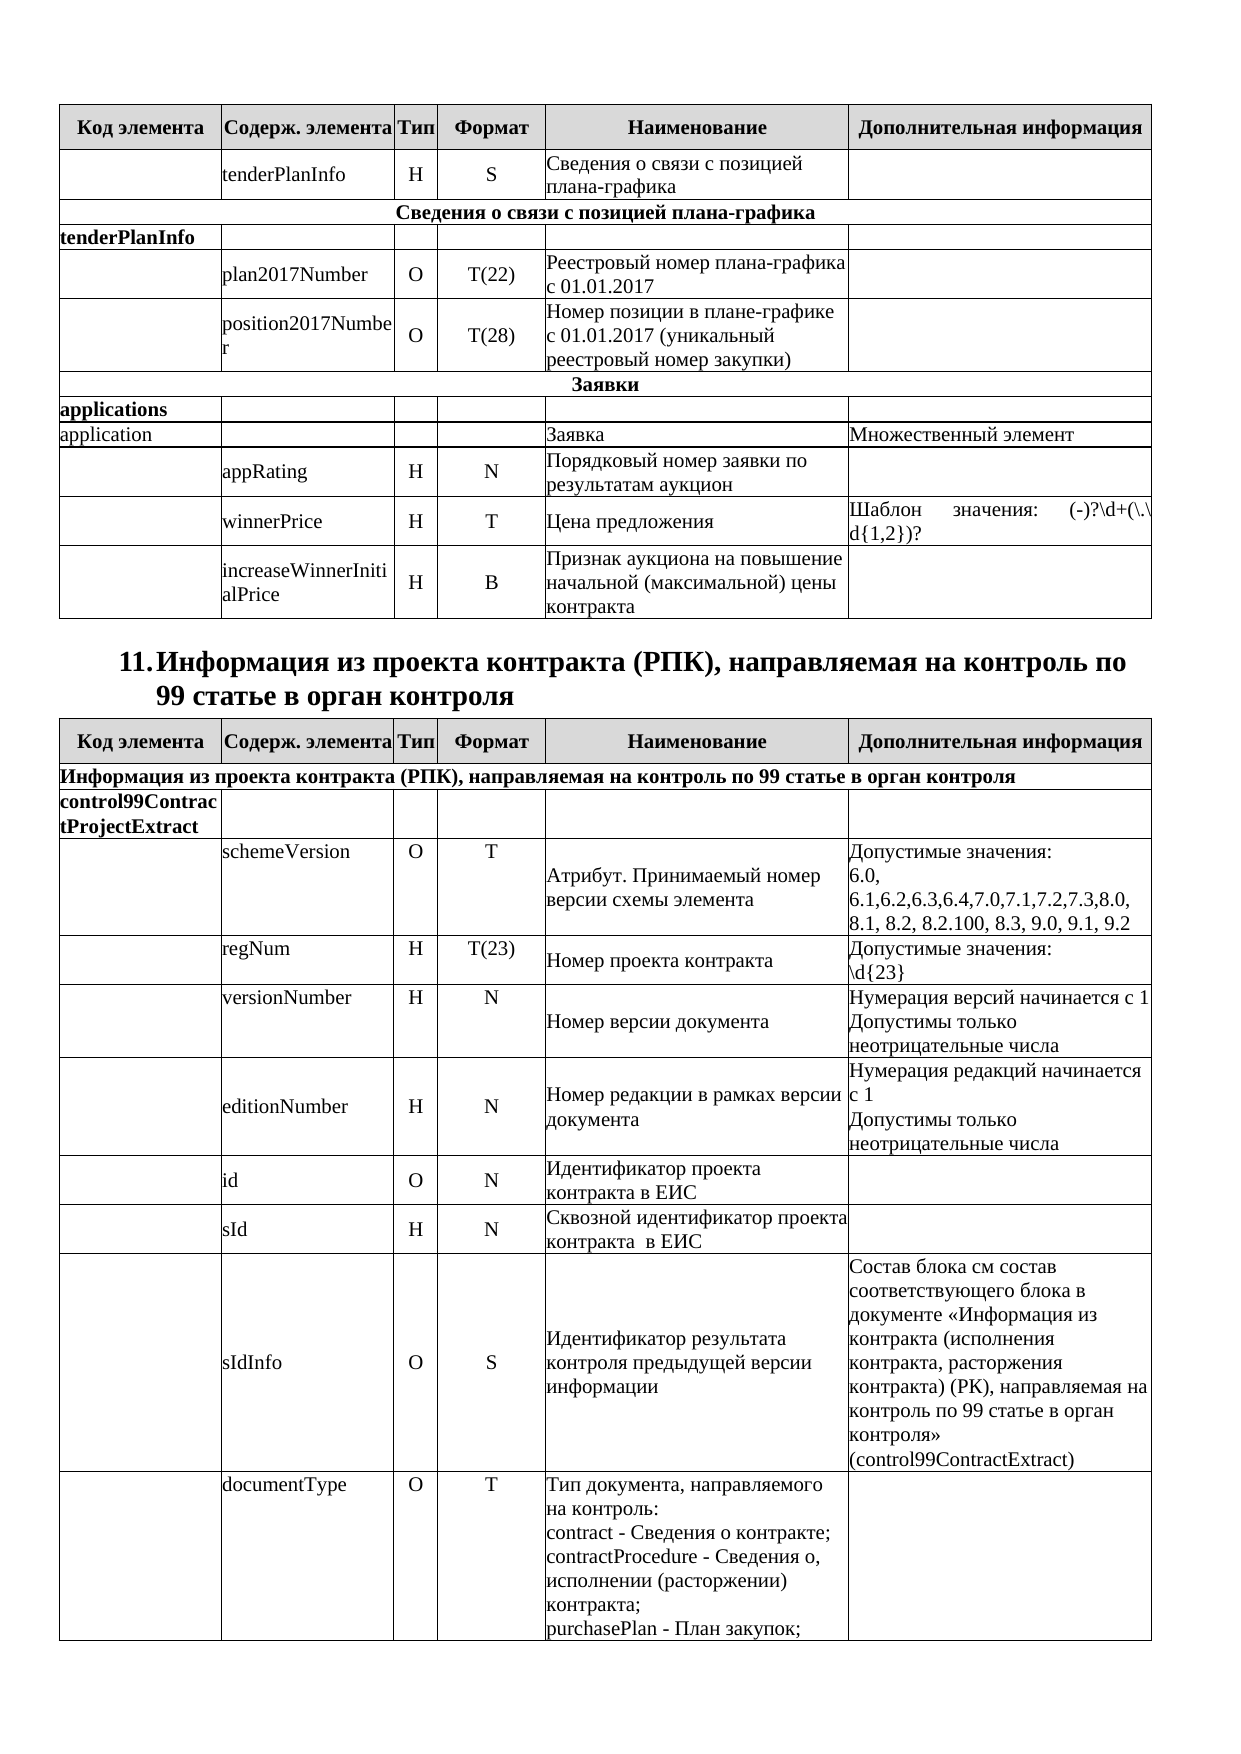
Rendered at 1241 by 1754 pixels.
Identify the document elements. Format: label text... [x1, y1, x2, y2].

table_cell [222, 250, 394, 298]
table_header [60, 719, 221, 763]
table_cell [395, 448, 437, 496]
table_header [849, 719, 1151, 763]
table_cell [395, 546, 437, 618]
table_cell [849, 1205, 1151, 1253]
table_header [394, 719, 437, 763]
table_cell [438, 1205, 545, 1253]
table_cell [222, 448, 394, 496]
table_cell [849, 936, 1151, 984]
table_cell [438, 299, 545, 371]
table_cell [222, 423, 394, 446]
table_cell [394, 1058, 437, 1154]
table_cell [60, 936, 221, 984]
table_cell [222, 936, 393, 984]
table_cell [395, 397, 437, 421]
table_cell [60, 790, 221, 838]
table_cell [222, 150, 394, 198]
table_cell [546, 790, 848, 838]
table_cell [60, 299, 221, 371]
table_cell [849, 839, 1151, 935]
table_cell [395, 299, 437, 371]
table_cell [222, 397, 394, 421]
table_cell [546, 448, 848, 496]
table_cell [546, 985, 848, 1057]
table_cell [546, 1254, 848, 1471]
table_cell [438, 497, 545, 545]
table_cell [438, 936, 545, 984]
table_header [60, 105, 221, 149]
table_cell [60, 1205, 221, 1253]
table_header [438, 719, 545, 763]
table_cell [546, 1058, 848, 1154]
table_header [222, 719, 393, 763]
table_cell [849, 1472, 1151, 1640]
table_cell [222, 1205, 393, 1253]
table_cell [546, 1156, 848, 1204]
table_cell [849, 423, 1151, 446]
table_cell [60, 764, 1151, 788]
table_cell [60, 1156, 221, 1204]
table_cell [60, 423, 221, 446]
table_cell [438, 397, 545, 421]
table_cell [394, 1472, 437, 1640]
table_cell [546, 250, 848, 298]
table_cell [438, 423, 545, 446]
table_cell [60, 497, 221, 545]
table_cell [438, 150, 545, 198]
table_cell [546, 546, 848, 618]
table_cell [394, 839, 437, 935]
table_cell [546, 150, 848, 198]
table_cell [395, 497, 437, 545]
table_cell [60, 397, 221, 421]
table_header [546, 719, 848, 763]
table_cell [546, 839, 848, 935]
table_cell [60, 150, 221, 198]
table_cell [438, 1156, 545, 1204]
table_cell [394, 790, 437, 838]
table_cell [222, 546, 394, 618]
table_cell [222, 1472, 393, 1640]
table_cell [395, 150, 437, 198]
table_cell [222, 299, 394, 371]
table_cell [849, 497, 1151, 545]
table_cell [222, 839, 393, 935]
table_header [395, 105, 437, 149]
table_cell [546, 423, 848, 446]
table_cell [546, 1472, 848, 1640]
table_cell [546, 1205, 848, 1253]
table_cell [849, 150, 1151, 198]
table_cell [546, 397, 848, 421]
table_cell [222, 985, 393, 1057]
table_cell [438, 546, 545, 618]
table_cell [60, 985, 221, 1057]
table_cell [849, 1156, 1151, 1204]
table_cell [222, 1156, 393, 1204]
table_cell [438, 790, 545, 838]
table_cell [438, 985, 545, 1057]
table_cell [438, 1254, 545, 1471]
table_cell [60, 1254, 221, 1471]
subtitle Информация из проекта контракта (РПК), направляемая на контроль по 99 статье в орган контроля [118, 644, 1152, 711]
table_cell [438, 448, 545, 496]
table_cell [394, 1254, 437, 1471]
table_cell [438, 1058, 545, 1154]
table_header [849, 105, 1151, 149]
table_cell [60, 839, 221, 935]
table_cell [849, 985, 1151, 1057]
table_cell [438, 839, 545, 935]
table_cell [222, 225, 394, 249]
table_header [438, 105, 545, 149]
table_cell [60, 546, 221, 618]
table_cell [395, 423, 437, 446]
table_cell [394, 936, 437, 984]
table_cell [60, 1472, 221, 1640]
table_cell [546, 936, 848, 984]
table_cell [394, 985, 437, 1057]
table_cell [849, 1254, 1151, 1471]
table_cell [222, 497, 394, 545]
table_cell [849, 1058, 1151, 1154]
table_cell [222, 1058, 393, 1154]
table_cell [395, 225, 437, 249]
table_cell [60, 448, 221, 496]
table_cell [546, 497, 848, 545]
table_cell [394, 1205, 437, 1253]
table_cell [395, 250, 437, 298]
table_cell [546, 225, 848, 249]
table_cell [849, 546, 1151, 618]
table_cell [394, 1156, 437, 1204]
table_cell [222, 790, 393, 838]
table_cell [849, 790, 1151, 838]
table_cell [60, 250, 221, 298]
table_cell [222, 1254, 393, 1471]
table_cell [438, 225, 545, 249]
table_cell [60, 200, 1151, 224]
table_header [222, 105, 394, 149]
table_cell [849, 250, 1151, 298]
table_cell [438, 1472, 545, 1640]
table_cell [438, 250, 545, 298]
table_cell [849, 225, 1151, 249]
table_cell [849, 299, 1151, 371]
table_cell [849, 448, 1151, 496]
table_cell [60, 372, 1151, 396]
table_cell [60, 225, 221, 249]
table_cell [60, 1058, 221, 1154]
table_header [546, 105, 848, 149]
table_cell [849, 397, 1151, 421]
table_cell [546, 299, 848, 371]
